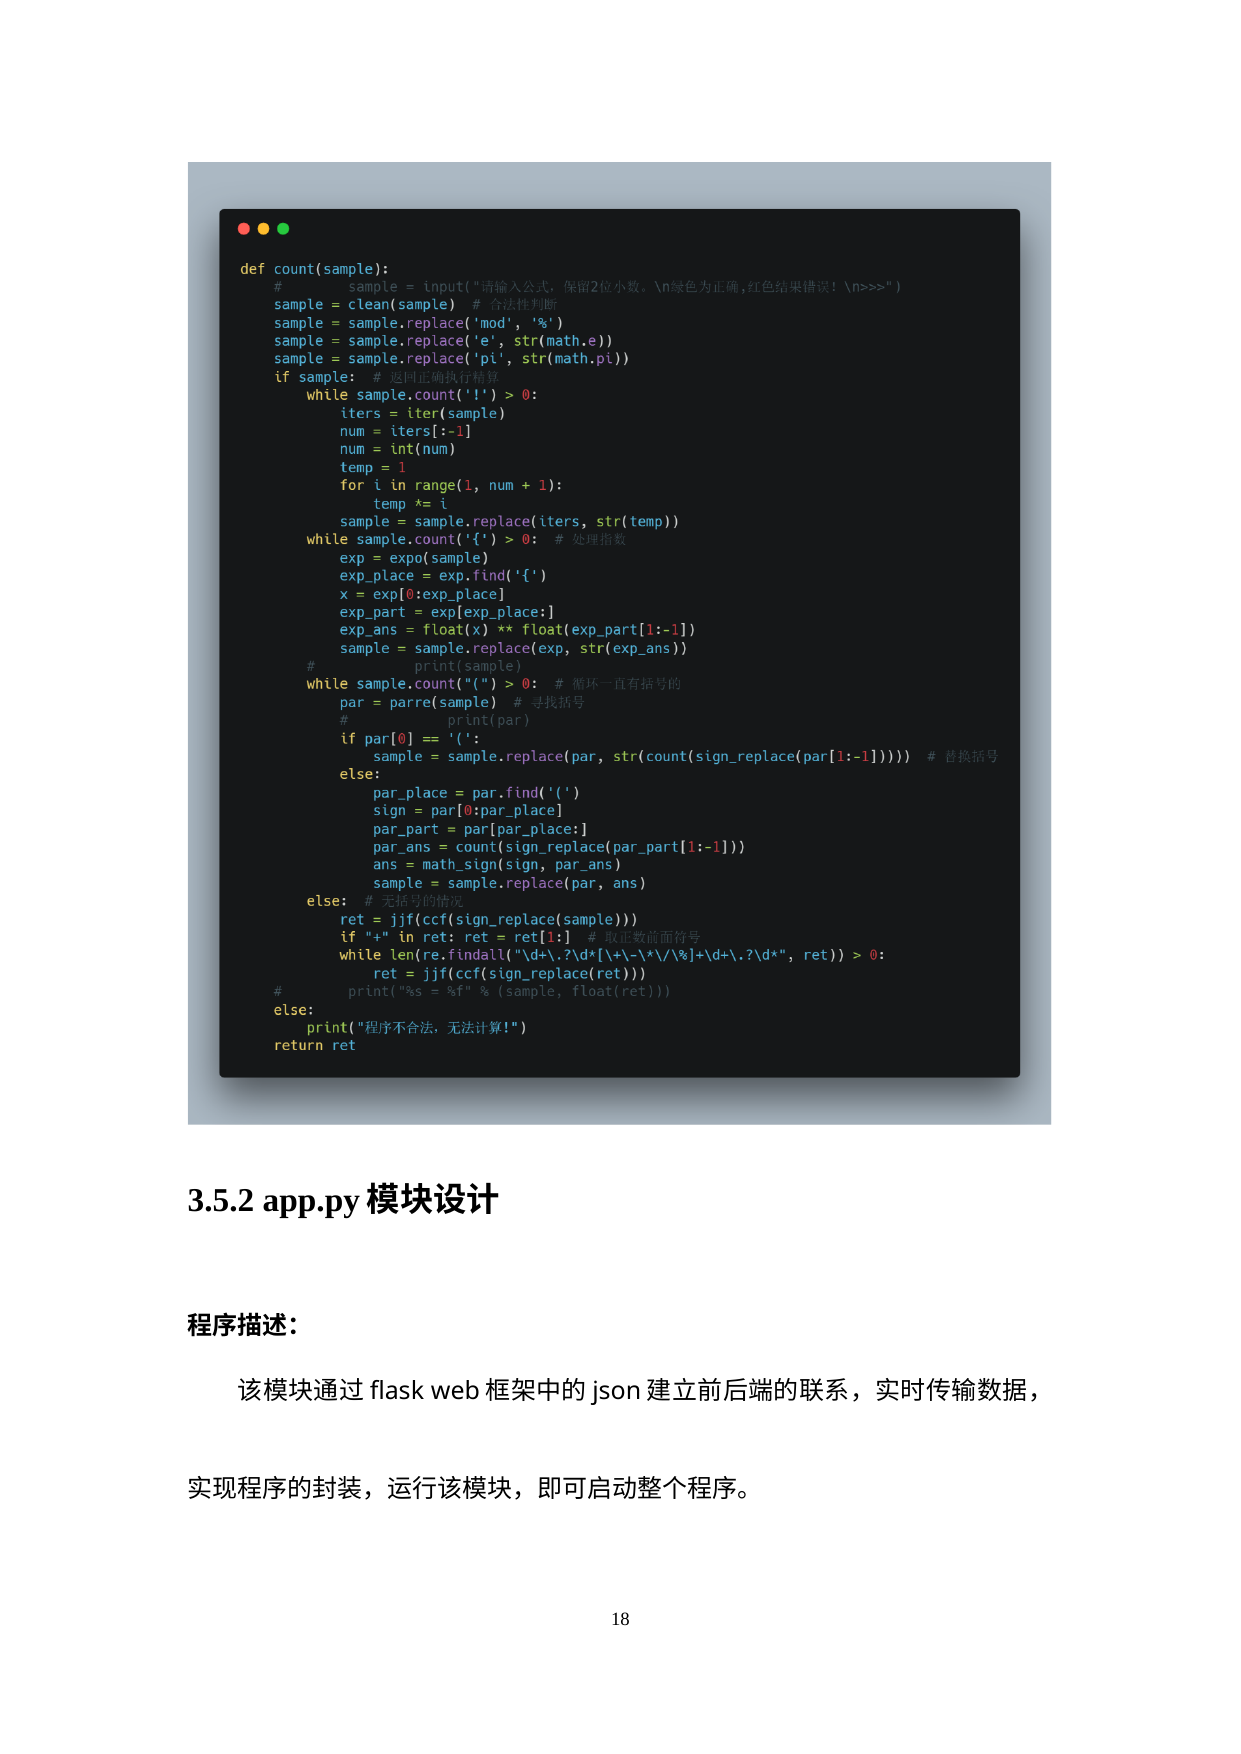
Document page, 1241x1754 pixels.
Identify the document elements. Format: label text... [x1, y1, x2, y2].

subtitle 3.5.2 app.py模块设计 [187, 1164, 1053, 1229]
text 该模块通过flask web框架中的json建立前后端的联系，实时传输数据，实现程序的封装，运行该模块，即可启动整个程序。 [187, 1356, 1053, 1519]
picture [187, 162, 1052, 1125]
text 程序描述： [187, 1291, 1053, 1356]
